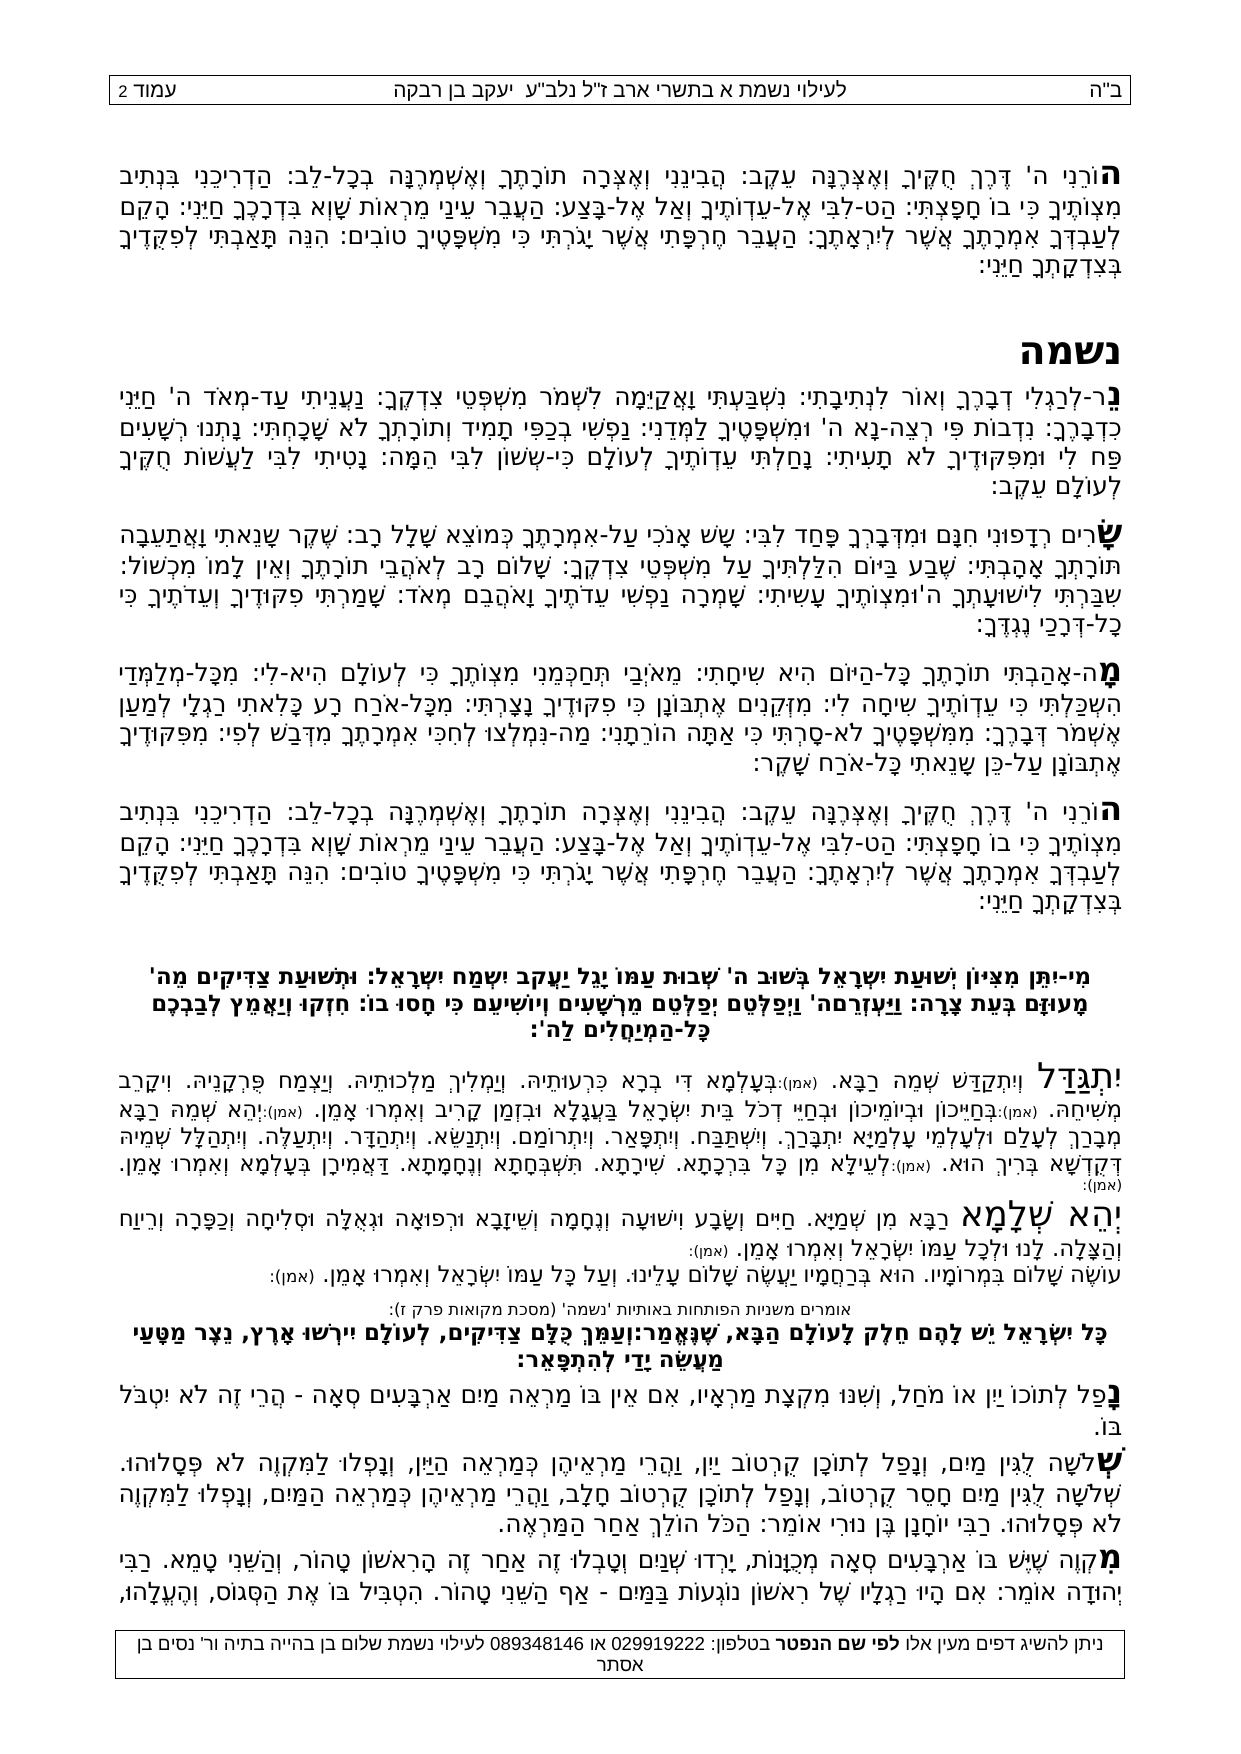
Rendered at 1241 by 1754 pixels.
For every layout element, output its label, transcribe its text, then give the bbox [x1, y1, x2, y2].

text אומרים משניות הפותחות באותיות 'נשמה' (מסכת מקואות פרק ז): [118, 1300, 1122, 1319]
text נָפַל לְתוֹכוֹ יַיִן אוֹ מֹחַל, וְשִׁנּוּ מִקְצָת מַרְאָיו, אִם אֵין בּוֹ מַרְאֵה מַיִם אַרְבָּעִים סְאָה - הֲרֵי זֶה לֹא יִטְבֹּל בּוֹ. [118, 1373, 1122, 1441]
text שָׂרִים רְדָפוּנִי חִנָּם וּמִדְּבָרְךָ פָּחַד לִבִּי: שָשׁ אָנֹכִי עַל-אִמְרָתֶךָ כְּמוֹצֵא שָׁלָל רָב: שֶׁקֶר שָנֵאתִי וָאֲתַעֵבָה תּוֹרָתְךָ אָהָבְתִּי: שֶׁבַע בַּיּוֹם הִלַּלְתִּיךָ עַל מִשְׁפְּטֵי צִדְקֶךָ: שָׁלוֹם רָב לְאֹהֲבֵי תוֹרָתֶךָ וְאֵין לָמוֹ מִכְשׁוֹל: שִבַּרְתִּי לִישׁוּעָתְךָ ה'וּמִצְוֹתֶיךָ עָשִיתִי: שָׁמְרָה נַפְשִׁי עֵדֹתֶיךָ וָאֹהֲבֵם מְאֹד: שָׁמַרְתִּי פִקּוּדֶיךָ וְעֵדֹתֶיךָ כִּי כָל-דְּרָכַי נֶגְדֶּךָ: [118, 512, 1122, 639]
text עוֹשֶׂה שָׁלוֹם בִּמְרוֹמָיו. הוּא בְּרַחֲמָיו יַעֲשֶׂה שָׁלוֹם עָלֵינוּ. וְעַל כָּל עַמּוֹ יִשְׂרָאֵל וְאִמְרוּ אָמֵן. (אמן): [118, 1261, 1122, 1288]
text מָה-אָהַבְתִּי תוֹרָתֶךָ כָּל-הַיּוֹם הִיא שִיחָתִי: מֵאֹיְבַי תְּחַכְּמֵנִי מִצְוֹתֶךָ כִּי לְעוֹלָם הִיא-לִי: מִכָּל-מְלַמְּדַי הִשְכַּלְתִּי כִּי עֵדְוֹתֶיךָ שִיחָה לִי: מִזְּקֵנִים אֶתְבּוֹנָן כִּי פִקּוּדֶיךָ נָצָרְתִּי: מִכָּל-אֹרַח רָע כָּלִאתִי רַגְלָי לְמַעַן אֶשְׁמֹר דְּבָרֶךָ: מִמִּשְׁפָּטֶיךָ לֹא-סָרְתִּי כִּי אַתָּה הוֹרֵתָנִי: מַה-נִּמְלְצוּ לְחִכִּי אִמְרָתֶךָ מִדְּבַשׁ לְפִי: מִפִּקּוּדֶיךָ אֶתְבּוֹנָן עַל-כֵּן שָנֵאתִי כָּל-אֹרַח שָׁקֶר: [118, 651, 1122, 777]
text מִי-יִתֵּן מִצִּיּוֹן יְשׁוּעַת יִשְרָאֵל בְּשׁוּב ה' שְׁבוּת עַמּוֹ יָגֵל יַעֲקב יִשְמַח יִשְרָאֵל: וּתְשׁוּעַת צַדִּיקִים מֵה' מָעוּזָּם בְּעֵת צָרָה: וַיַּעְזְרֵםה' וַיְפַלְּטֵם יְפַלְּטֵם מֵרְשָׁעִים וְיוֹשִׁיעֵם כִּי חָסוּ בוֹ: חִזְקוּ וְיַאֲמֵץ לְבַבְכֶם כָּל-הַמְיַחֲלִים לַה': [118, 963, 1122, 1043]
text כָּל יִשְׂרָאֵל יֵשׁ לָהֶם חֵלֶק לָעוֹלָם הַבָּא, שֶׁנֶּאֱמַר:וְעַמֵּךְ כֻּלָּם צַדִּיקִים, לְעוֹלָם יִירְשׁוּ אָרֶץ, נֵצֶר מַטָּעַי מַעֲשֵׂה יָדַי לְהִתְפָּאֵר: [118, 1319, 1122, 1373]
text יִתְגַּדַּל וְיִתְקַדַּשׁ שְׁמֵהּ רַבָּא. (אמן):בְּעָלְמָא דִּי בְרָא כִּרְעוּתֵיהּ. וְיַמְלִיךְ מַלְכוּתֵיהּ. וְיַצְמַח פֻּרְקָנֵיהּ. וִיקָרֵב מְשִׁיחֵהּ. (אמן):בְּחַיֵּיכוֹן וּבְיוֹמֵיכוֹן וּבְחַיֵּי דְכֹל בֵּית יִשְׂרָאֵל בַּעֲגָלָא וּבִזְמַן קָרִיב וְאִמְרוּ אָמֵן. (אמן):יְהֵא שְׁמֵהּ רַבָּא מְבָרַךְ לְעָלַם וּלְעָלְמֵי עָלְמַיָּא יִתְבָּרַךְ. וְיִשְׁתַּבַּח. וְיִתְפָּאַר. וְיִתְרוֹמַם. וְיִתְנַשֵּׂא. וְיִתְהַדָּר. וְיִתְעַלֶּה. וְיִתְהַלָּל שְׁמֵיהּ דְּקֻדְשָׁא בְּרִיךְ הוּא. (אמן):לְעֵילָּא מִן כָּל בִּרְכָתָא. שִׁירָתָא. תִּשְׁבְּחָתָא וְנֶחָמָתָא. דַּאֲמִירָן בְּעָלְמָא וְאִמְרוּ אָמֵן. (אמן): [118, 1055, 1122, 1193]
text יְהֵא שְׁלָמָא רַבָּא מִן שְׁמַיָּא. חַיִּים וְשָׂבָע וִישׁוּעָה וְנֶחָמָה וְשֵׁיזָבָא וּרְפוּאָה וּגְאֻלָּה וּסְלִיחָה וְכַפָּרָה וְרֵיוַח וְהַצָּלָה. לָנוּ וּלְכָל עַמּוֹ יִשְׂרָאֵל וְאִמְרוּ אָמֵן. (אמן): [118, 1193, 1122, 1261]
text נשמה [118, 328, 1122, 374]
